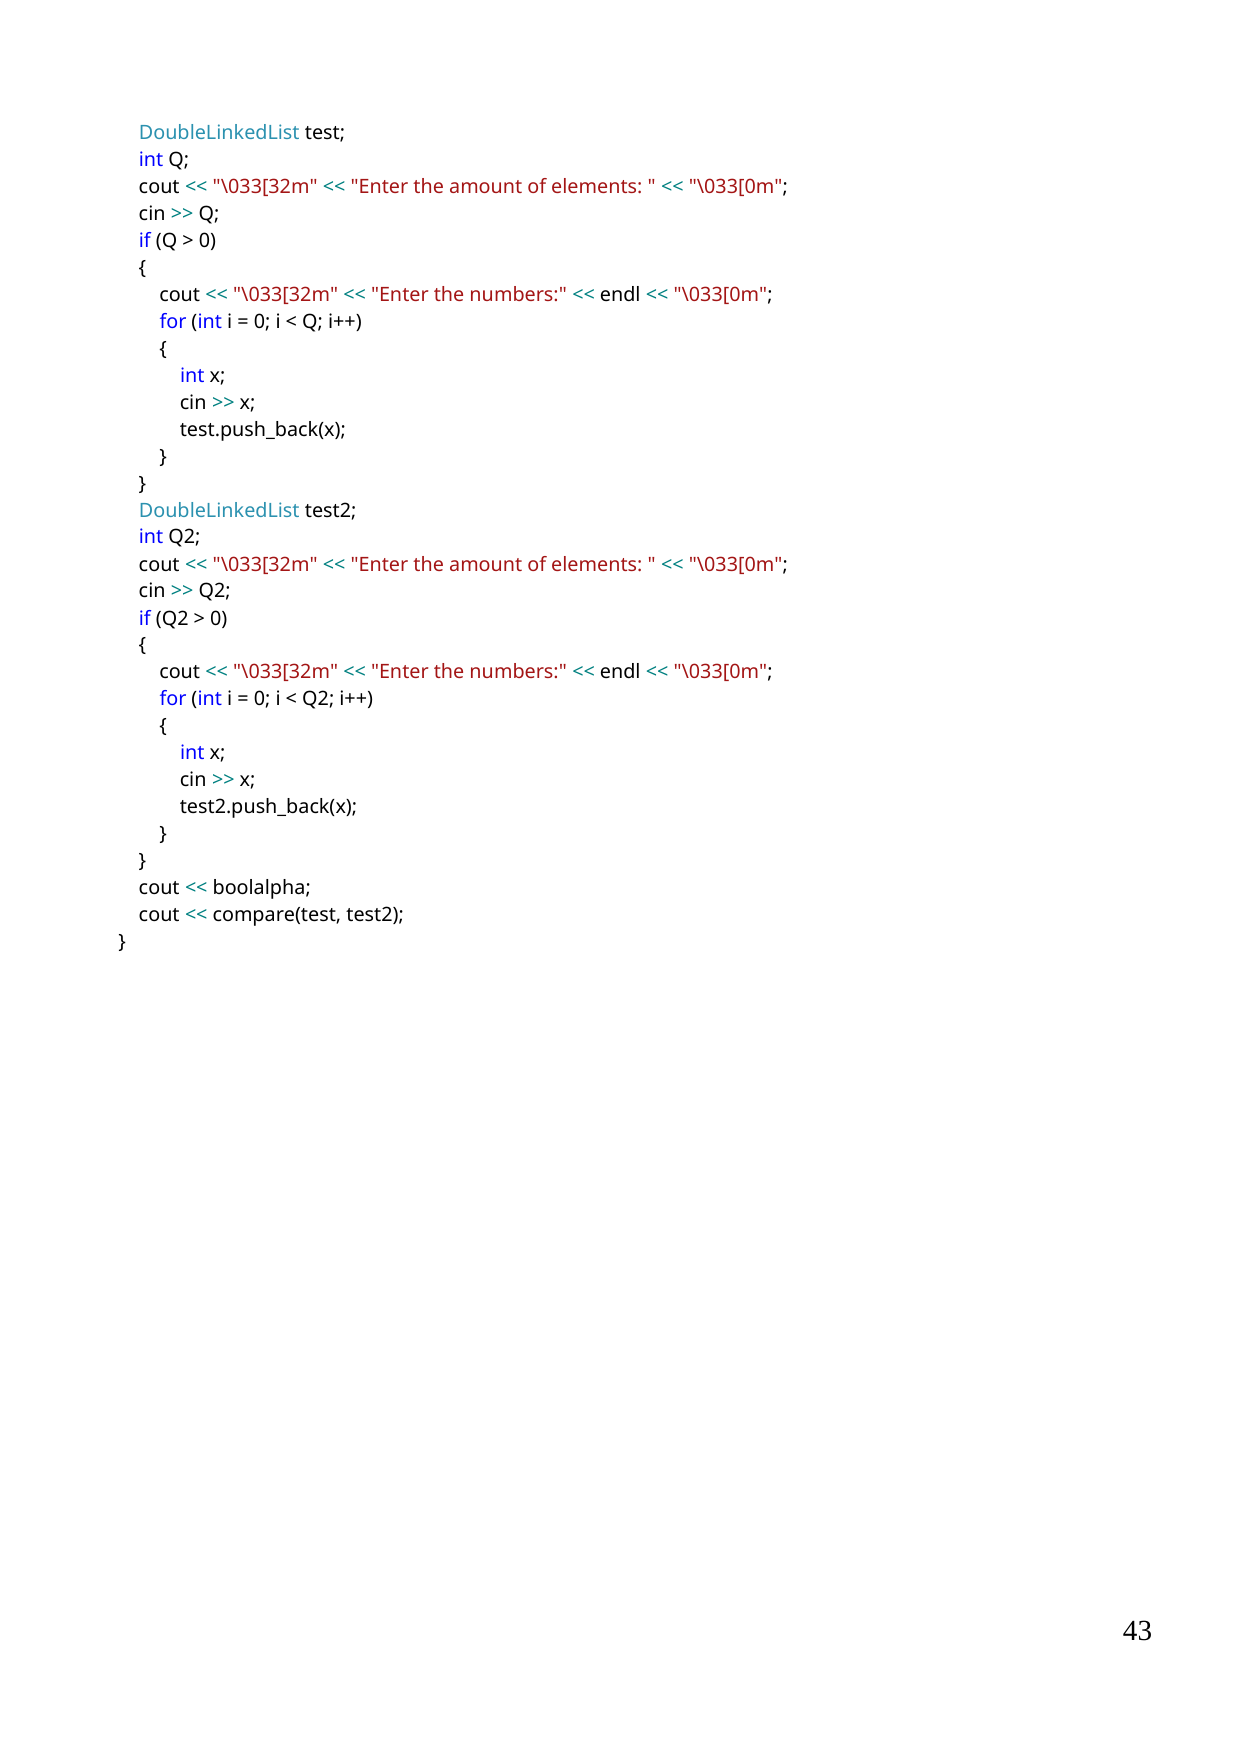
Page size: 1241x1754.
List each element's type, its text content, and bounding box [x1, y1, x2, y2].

text if (Q2 > 0) [118, 604, 1152, 631]
text cin >> Q; [118, 199, 1152, 226]
text int Q2; [118, 523, 1152, 550]
text DoubleLinkedList test; [118, 118, 1152, 145]
text cin >> Q2; [118, 577, 1152, 604]
text int x; [118, 739, 1152, 766]
text cout << compare(test, test2); [118, 901, 1152, 927]
text } [118, 927, 1152, 954]
text cout << boolalpha; [118, 873, 1152, 901]
text } [118, 442, 1152, 469]
text cout << "\033[32m" << "Enter the numbers:" << endl << "\033[0m"; [118, 658, 1152, 685]
text DoubleLinkedList test2; [118, 496, 1152, 523]
text { [118, 631, 1152, 658]
text cin >> x; [118, 388, 1152, 415]
text int Q; [118, 145, 1152, 172]
text cout << "\033[32m" << "Enter the numbers:" << endl << "\033[0m"; [118, 280, 1152, 307]
text } [118, 847, 1152, 873]
text int x; [118, 361, 1152, 388]
text cout << "\033[32m" << "Enter the amount of elements: " << "\033[0m"; [118, 550, 1152, 577]
text for (int i = 0; i < Q2; i++) [118, 685, 1152, 712]
text if (Q > 0) [118, 226, 1152, 253]
text { [118, 253, 1152, 280]
text test2.push_back(x); [118, 793, 1152, 819]
text } [118, 819, 1152, 847]
text { [118, 334, 1152, 361]
text { [118, 712, 1152, 739]
text cout << "\033[32m" << "Enter the amount of elements: " << "\033[0m"; [118, 172, 1152, 199]
text } [118, 469, 1152, 496]
text for (int i = 0; i < Q; i++) [118, 307, 1152, 334]
text test.push_back(x); [118, 415, 1152, 442]
text cin >> x; [118, 766, 1152, 793]
